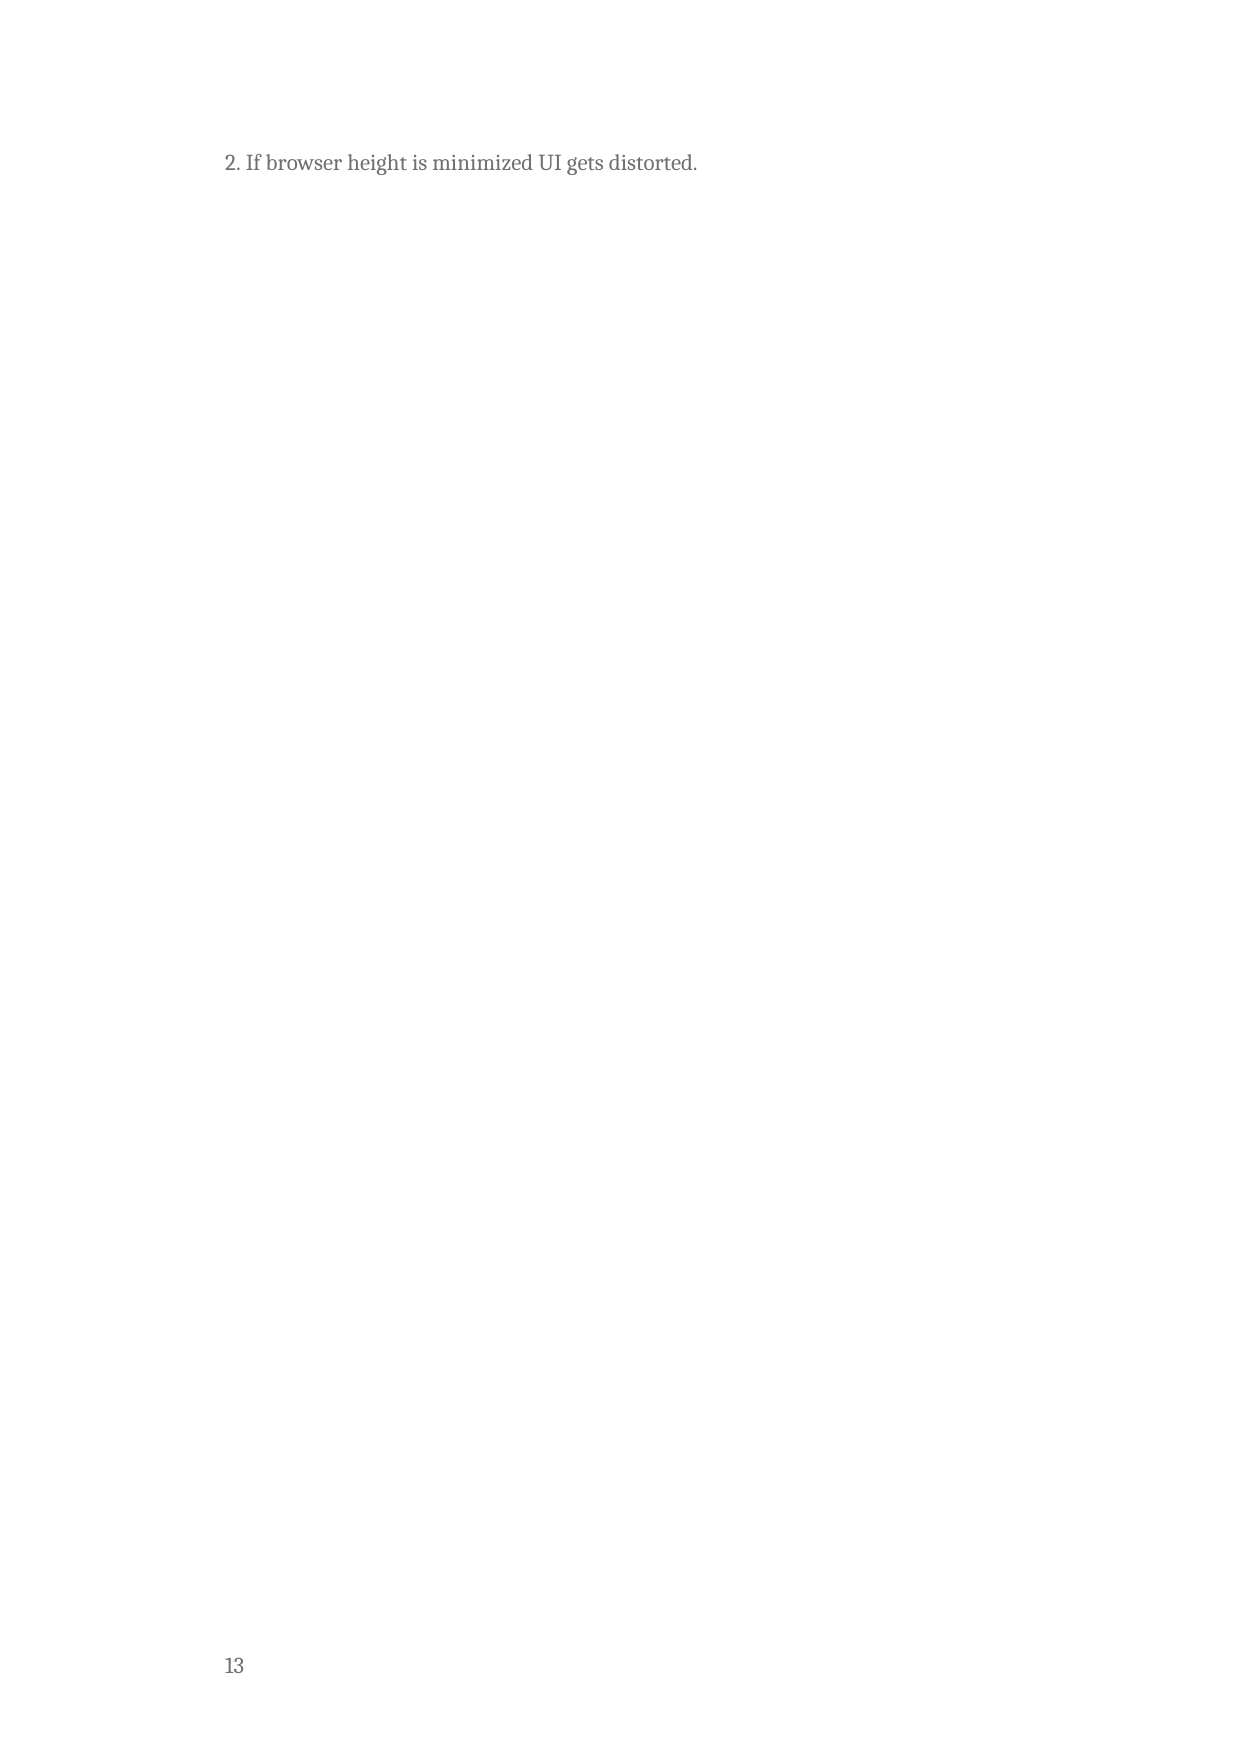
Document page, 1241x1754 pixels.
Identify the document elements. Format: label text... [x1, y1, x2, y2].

text 2. If browser height is minimized UI gets distorted. [225, 150, 1053, 176]
